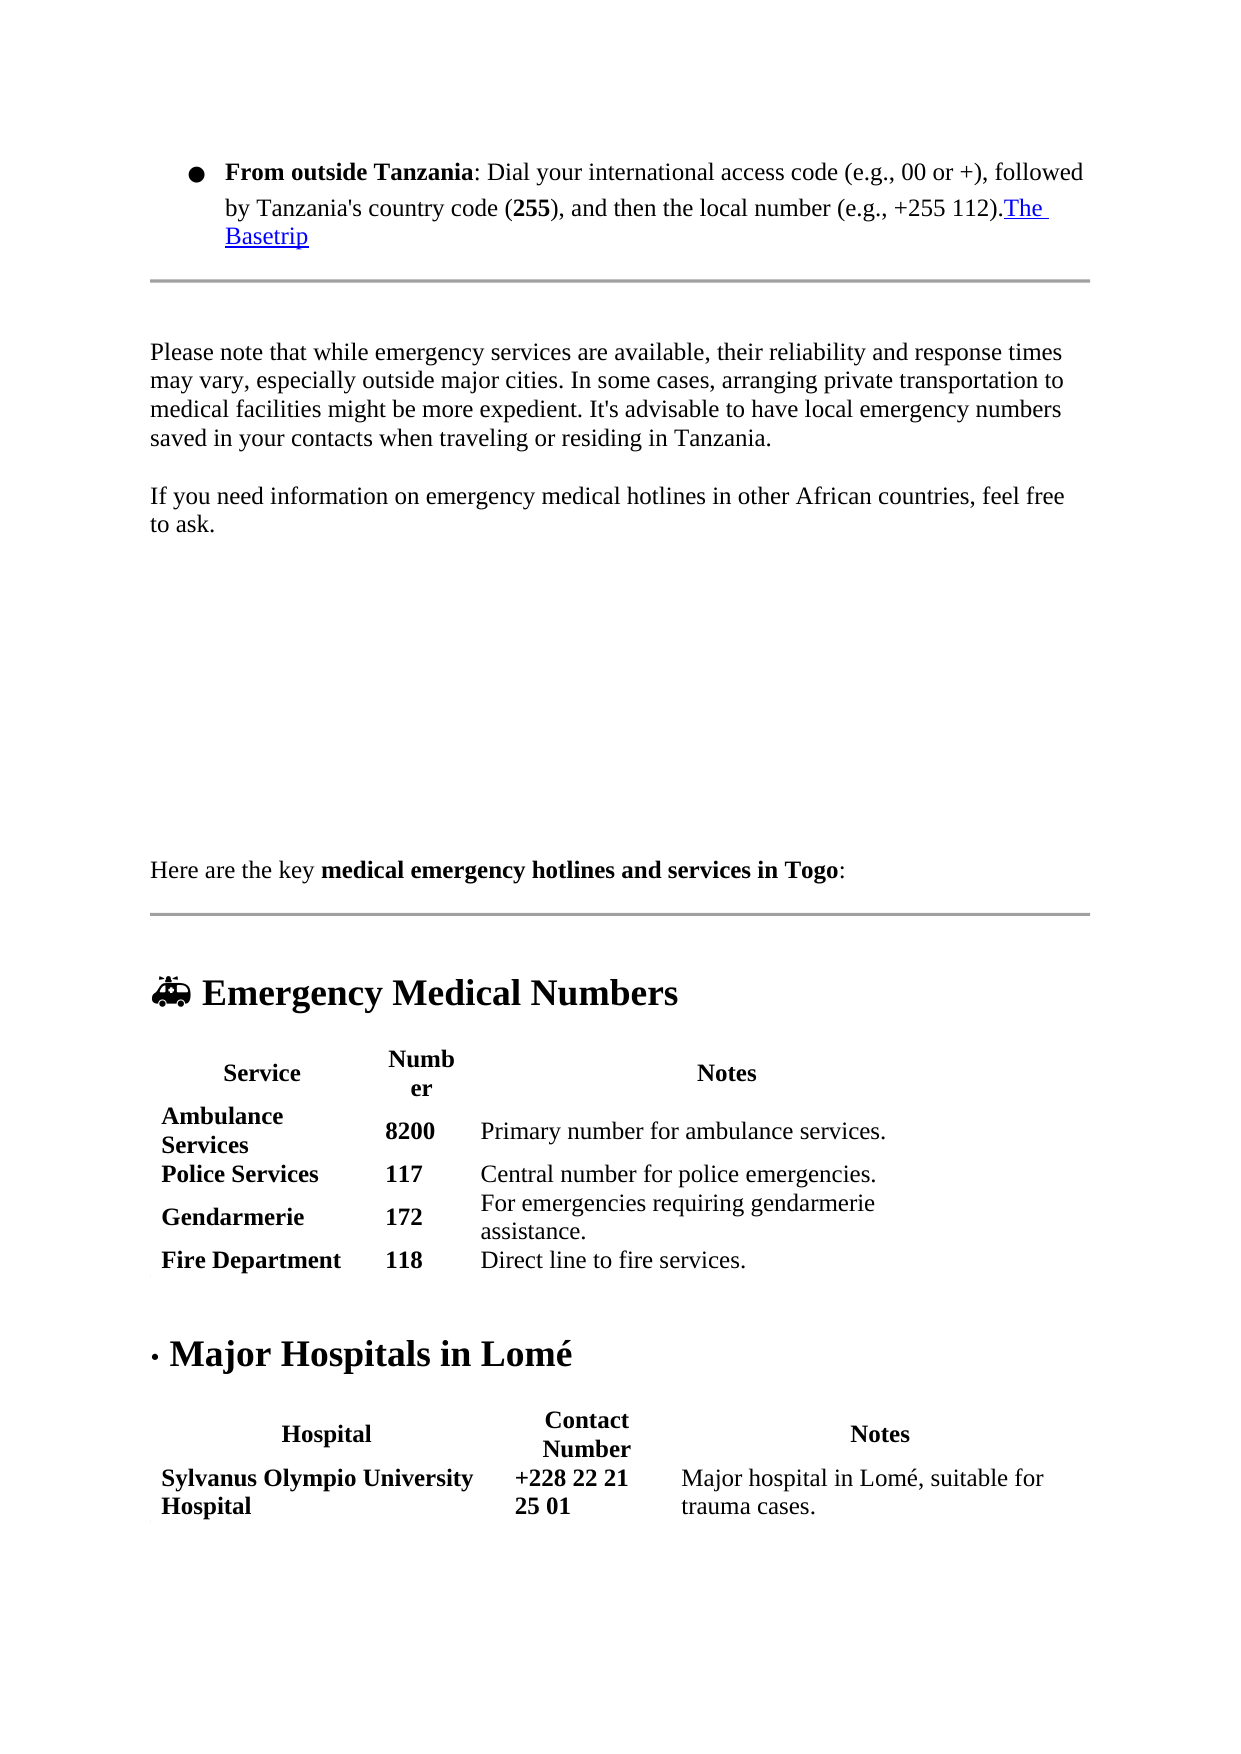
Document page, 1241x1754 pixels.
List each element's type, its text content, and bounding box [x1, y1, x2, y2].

table_cell Sylvanus Olympio University Hospital [150, 1463, 503, 1520]
text Please note that while emergency services are available, their reliability and response times may vary, especially outside major cities. In some cases, arranging private transportation to medical facilities might be more expedient. It's advisable to have local emergency numbers saved in your contacts when traveling or residing in Tanzania. [150, 337, 1090, 452]
table_cell +228 22 21 25 01 [503, 1463, 670, 1520]
table_cell For emergencies requiring gendarmerie assistance. [469, 1188, 984, 1245]
text 🏥 Major Hospitals in Lomé [150, 1331, 1090, 1376]
text 🚑 Emergency Medical Numbers [150, 970, 1090, 1015]
table_header Hospital [150, 1405, 503, 1463]
text If you need information on emergency medical hotlines in other African countries, feel free to ask. [150, 481, 1090, 538]
table_cell Gendarmerie [150, 1188, 374, 1245]
table_header Number [374, 1044, 469, 1101]
table_cell Central number for police emergencies. [469, 1159, 984, 1188]
table_cell 117 [374, 1159, 469, 1188]
text Here are the key medical emergency hotlines and services in Togo: [150, 855, 1090, 884]
list From outside Tanzania: Dial your international access code (e.g., 00 or +), followed by Tanzania's country code (255), and then the local number (e.g., +255 112).The Basetrip [187, 150, 1090, 250]
table_cell Police Services [150, 1159, 374, 1188]
table_header Notes [469, 1044, 984, 1101]
table_cell Fire Department [150, 1245, 374, 1274]
table_cell 118 [374, 1245, 469, 1274]
table_cell 172 [374, 1188, 469, 1245]
table_cell Primary number for ambulance services. [469, 1101, 984, 1159]
table_header Notes [670, 1405, 1090, 1463]
table_cell Direct line to fire services. [469, 1245, 984, 1274]
table_cell Major hospital in Lomé, suitable for trauma cases. [670, 1463, 1090, 1520]
table_cell 8200 [374, 1101, 469, 1159]
table_header Service [150, 1044, 374, 1101]
table_header Contact Number [503, 1405, 670, 1463]
table_cell Ambulance Services [150, 1101, 374, 1159]
